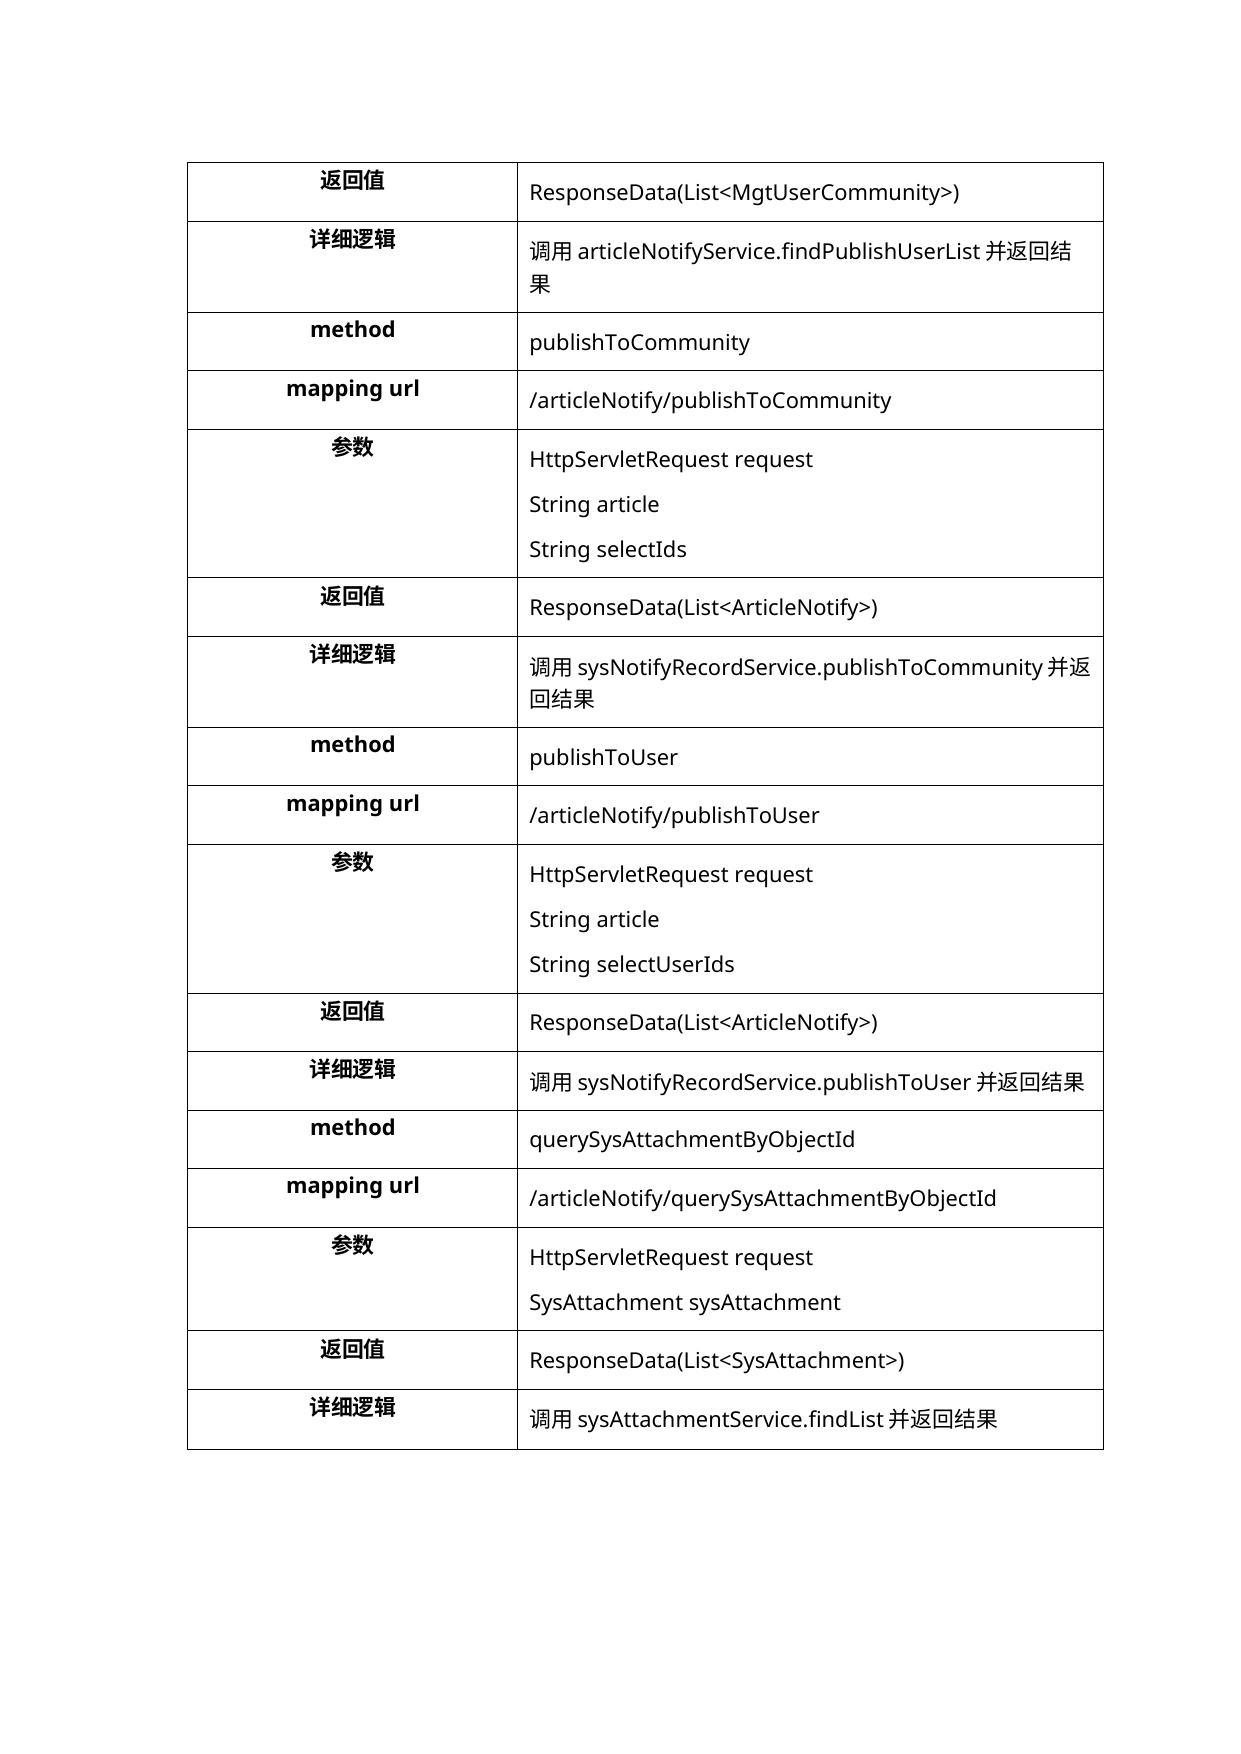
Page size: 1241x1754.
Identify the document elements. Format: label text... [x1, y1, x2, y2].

table_cell 返回值 [188, 994, 517, 1051]
table_cell HttpServletRequest request SysAttachment sysAttachment [518, 1228, 1103, 1330]
table_cell 调用sysNotifyRecordService.publishToCommunity并返回结果 [518, 637, 1103, 727]
table_cell 参数 [188, 430, 517, 577]
table_cell method [188, 1111, 517, 1168]
table_cell /articleNotify/querySysAttachmentByObjectId [518, 1169, 1103, 1227]
table_cell method [188, 728, 517, 785]
table_cell 参数 [188, 845, 517, 992]
table_cell 调用sysNotifyRecordService.publishToUser并返回结果 [518, 1052, 1103, 1109]
table_cell HttpServletRequest request String article String selectIds [518, 430, 1103, 577]
table_cell ResponseData(List<ArticleNotify>) [518, 994, 1103, 1051]
table_cell method [188, 313, 517, 370]
table_cell ResponseData(List<ArticleNotify>) [518, 578, 1103, 636]
table_cell publishToUser [518, 728, 1103, 785]
table_cell 调用articleNotifyService.findPublishUserList并返回结果 [518, 222, 1103, 312]
table_cell mapping url [188, 786, 517, 844]
table_cell 详细逻辑 [188, 1390, 517, 1449]
table_cell 返回值 [188, 578, 517, 636]
table_cell /articleNotify/publishToUser [518, 786, 1103, 844]
table_cell mapping url [188, 1169, 517, 1227]
table_cell publishToCommunity [518, 313, 1103, 370]
table_cell /articleNotify/publishToCommunity [518, 371, 1103, 429]
table_cell 详细逻辑 [188, 1052, 517, 1109]
table_cell 调用sysAttachmentService.findList并返回结果 [518, 1390, 1103, 1449]
table_cell 返回值 [188, 1331, 517, 1389]
table_cell mapping url [188, 371, 517, 429]
table_cell 详细逻辑 [188, 222, 517, 312]
table_cell 返回值 [188, 163, 517, 221]
table_cell ResponseData(List<SysAttachment>) [518, 1331, 1103, 1389]
table_cell 详细逻辑 [188, 637, 517, 727]
table_cell querySysAttachmentByObjectId [518, 1111, 1103, 1168]
table_cell ResponseData(List<MgtUserCommunity>) [518, 163, 1103, 221]
table_cell 参数 [188, 1228, 517, 1330]
table_cell HttpServletRequest request String article String selectUserIds [518, 845, 1103, 992]
